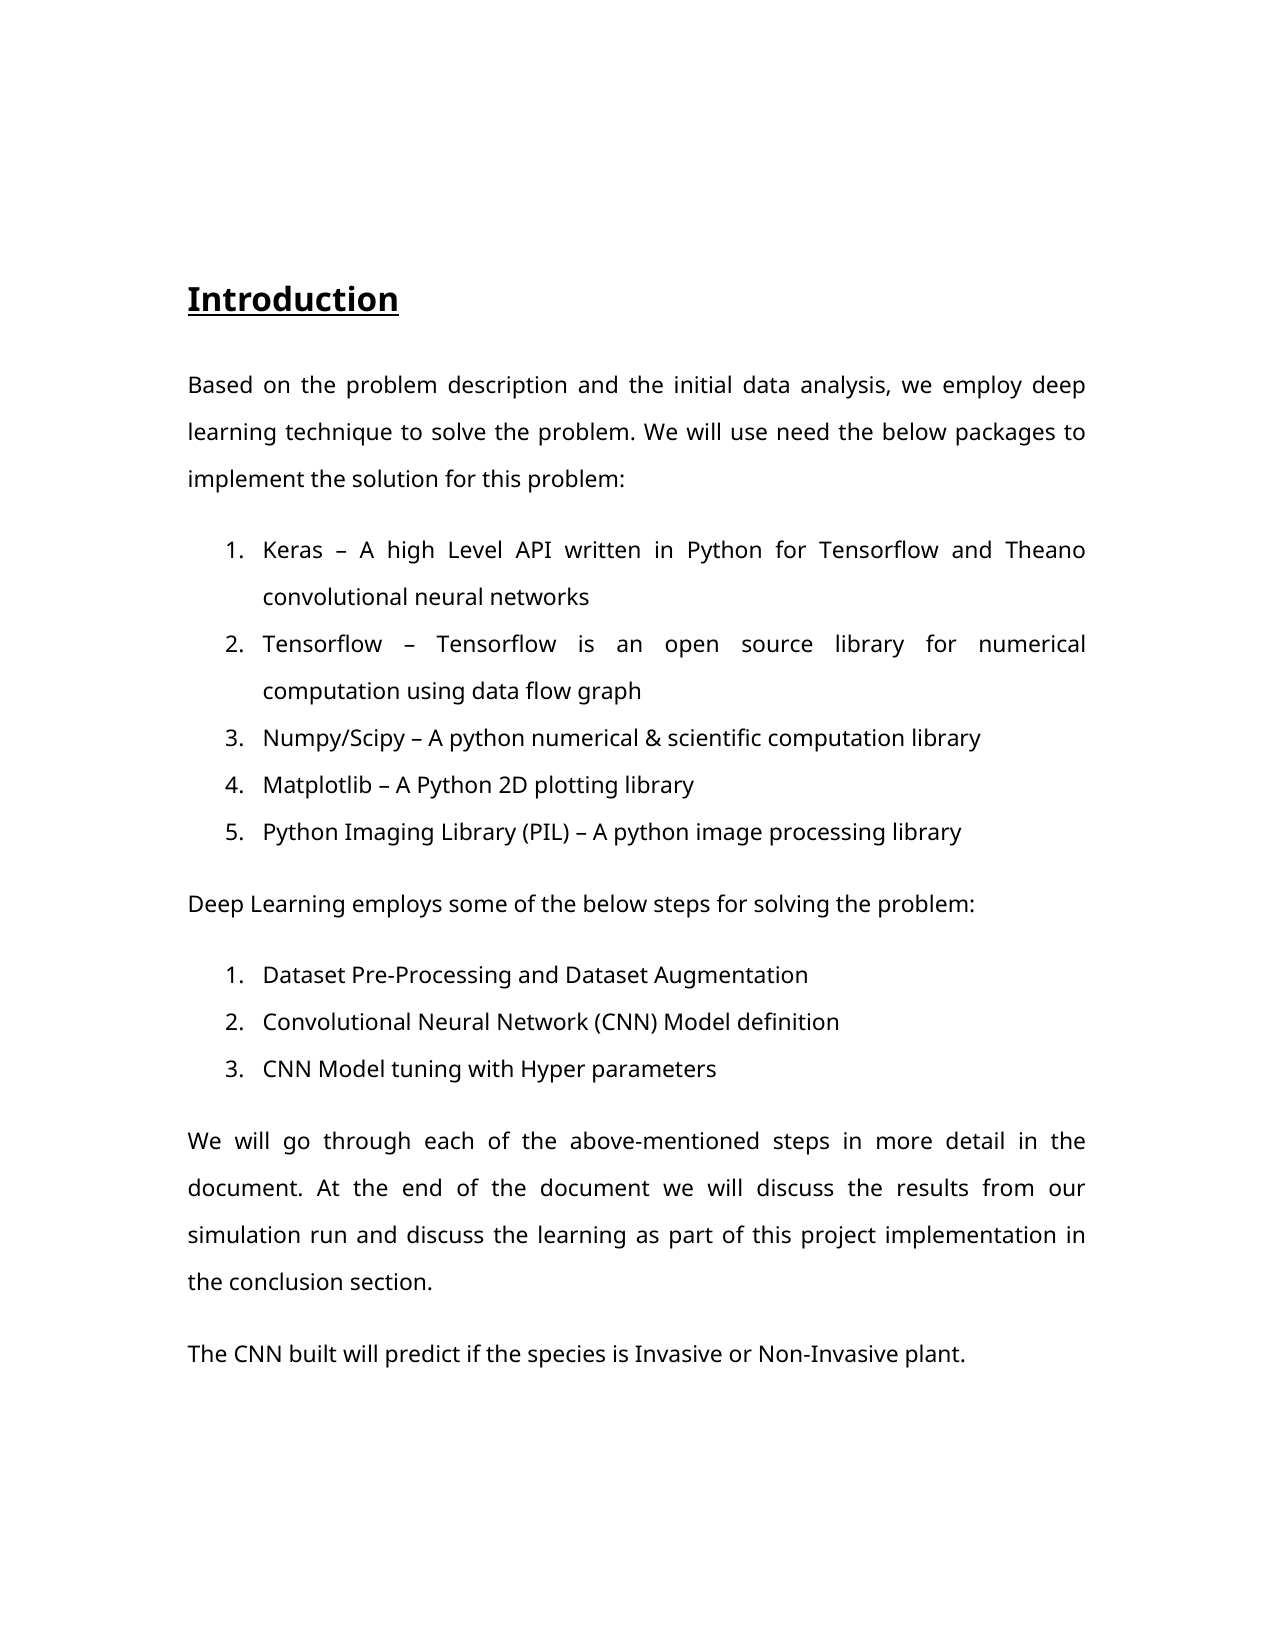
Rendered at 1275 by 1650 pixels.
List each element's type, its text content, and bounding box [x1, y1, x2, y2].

text Deep Learning employs some of the below steps for solving the problem: [187, 887, 1087, 919]
list Matplotlib – A Python 2D plotting library [225, 769, 1087, 800]
list Numpy/Scipy – A python numerical & scientific computation library [225, 722, 1087, 753]
list Convolutional Neural Network (CNN) Model definition [225, 1006, 1087, 1037]
list CNN Model tuning with Hyper parameters [225, 1053, 1087, 1084]
list Python Imaging Library (PIL) – A python image processing library [225, 816, 1087, 847]
list Tensorflow – Tensorflow is an open source library for numerical computation using data flow graph [225, 628, 1087, 706]
list Dataset Pre-Processing and Dataset Augmentation [225, 959, 1087, 991]
text The CNN built will predict if the species is Invasive or Non-Invasive plant. [187, 1337, 1087, 1369]
list Keras – A high Level API written in Python for Tensorflow and Theano convolutional neural networks [225, 534, 1087, 612]
text We will go through each of the above-mentioned steps in more detail in the document. At the end of the document we will discuss the results from our simulation run and discuss the learning as part of this project implementation in the conclusion section. [187, 1125, 1087, 1297]
text Based on the problem description and the initial data analysis, we employ deep learning technique to solve the problem. We will use need the below packages to implement the solution for this problem: [187, 369, 1087, 494]
text Introduction [187, 276, 1087, 321]
